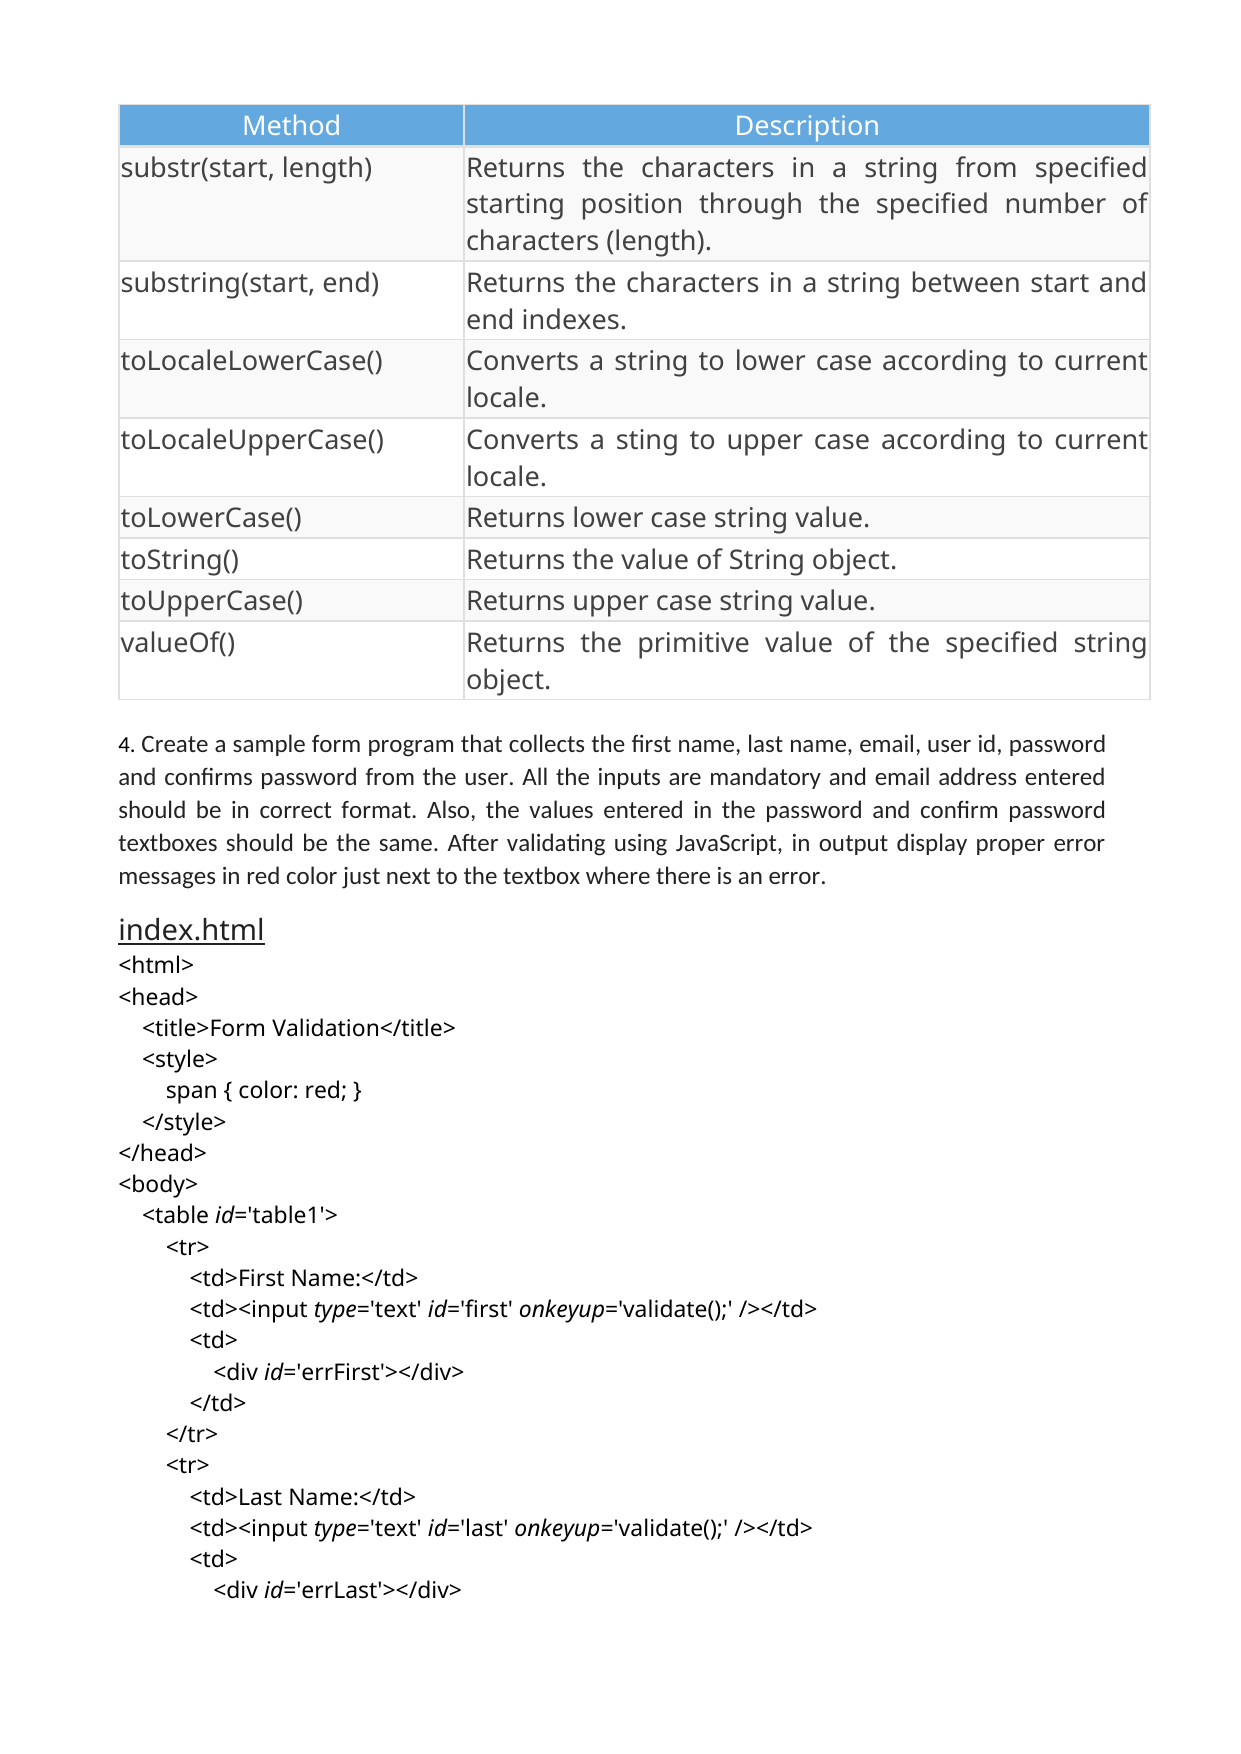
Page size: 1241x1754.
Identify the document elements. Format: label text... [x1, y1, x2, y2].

text <tr> [118, 1231, 1107, 1262]
table_cell Returns the characters in a string from specified starting position through the specified number of characters (length). [465, 148, 1149, 260]
text <td> [118, 1543, 1107, 1574]
text <style> [118, 1043, 1107, 1074]
text <td><input type='text' id='last' onkeyup='validate();' /></td> [118, 1512, 1107, 1543]
table_cell Converts a sting to upper case according to current locale. [465, 419, 1149, 496]
text <td><input type='text' id='first' onkeyup='validate();' /></td> [118, 1293, 1107, 1324]
text <html> [118, 949, 1107, 981]
text <td> [118, 1324, 1107, 1356]
table_cell toLocaleUpperCase() [120, 419, 463, 496]
text index.html [118, 909, 1107, 949]
table_header Description [465, 105, 1149, 145]
table_cell valueOf() [120, 622, 463, 699]
table_cell Returns the value of String object. [465, 539, 1149, 579]
text </td> [118, 1387, 1107, 1418]
text </tr> [118, 1418, 1107, 1449]
table_cell substr(start, length) [120, 148, 463, 260]
table_cell substring(start, end) [120, 262, 463, 339]
text <div id='errLast'></div> [118, 1574, 1107, 1606]
text <tr> [118, 1449, 1107, 1481]
text <td>First Name:</td> [118, 1262, 1107, 1293]
table_cell Converts a string to lower case according to current locale. [465, 340, 1149, 417]
text <div id='errFirst'></div> [118, 1356, 1107, 1387]
table_cell toLowerCase() [120, 497, 463, 537]
text 4. Create a sample form program that collects the first name, last name, email, user id, password and confirms password from the user. All the inputs are mandatory and email address entered should be in correct format. Also, the values entered in the password and confirm password textboxes should be the same. After validating using JavaScript, in output display proper error messages in red color just next to the textbox where there is an error. [118, 858, 1107, 891]
table_cell Returns upper case string value. [465, 580, 1149, 620]
table_cell toLocaleLowerCase() [120, 340, 463, 417]
text span { color: red; } [118, 1074, 1107, 1106]
text <title>Form Validation</title> [118, 1012, 1107, 1043]
table_cell toString() [120, 539, 463, 579]
table_header Method [120, 105, 463, 145]
text <td>Last Name:</td> [118, 1481, 1107, 1512]
table_cell Returns lower case string value. [465, 497, 1149, 537]
text <table id='table1'> [118, 1199, 1107, 1231]
table_cell Returns the primitive value of the specified string object. [465, 622, 1149, 699]
table_cell toUpperCase() [120, 580, 463, 620]
table_cell Returns the characters in a string between start and end indexes. [465, 262, 1149, 339]
text 4. Create a sample form program that collects the first name, last name, email, user id, password and confirms password from the user. All the inputs are mandatory and email address entered should be in correct format. Also, the values entered in the password and confirm password textboxes should be the same. After validating using JavaScript, in output display proper error messages in red color just next to the textbox where there is an error. [118, 728, 1107, 761]
text <body> [118, 1168, 1107, 1199]
text </head> [118, 1137, 1107, 1168]
text </style> [118, 1106, 1107, 1137]
text <head> [118, 981, 1107, 1012]
